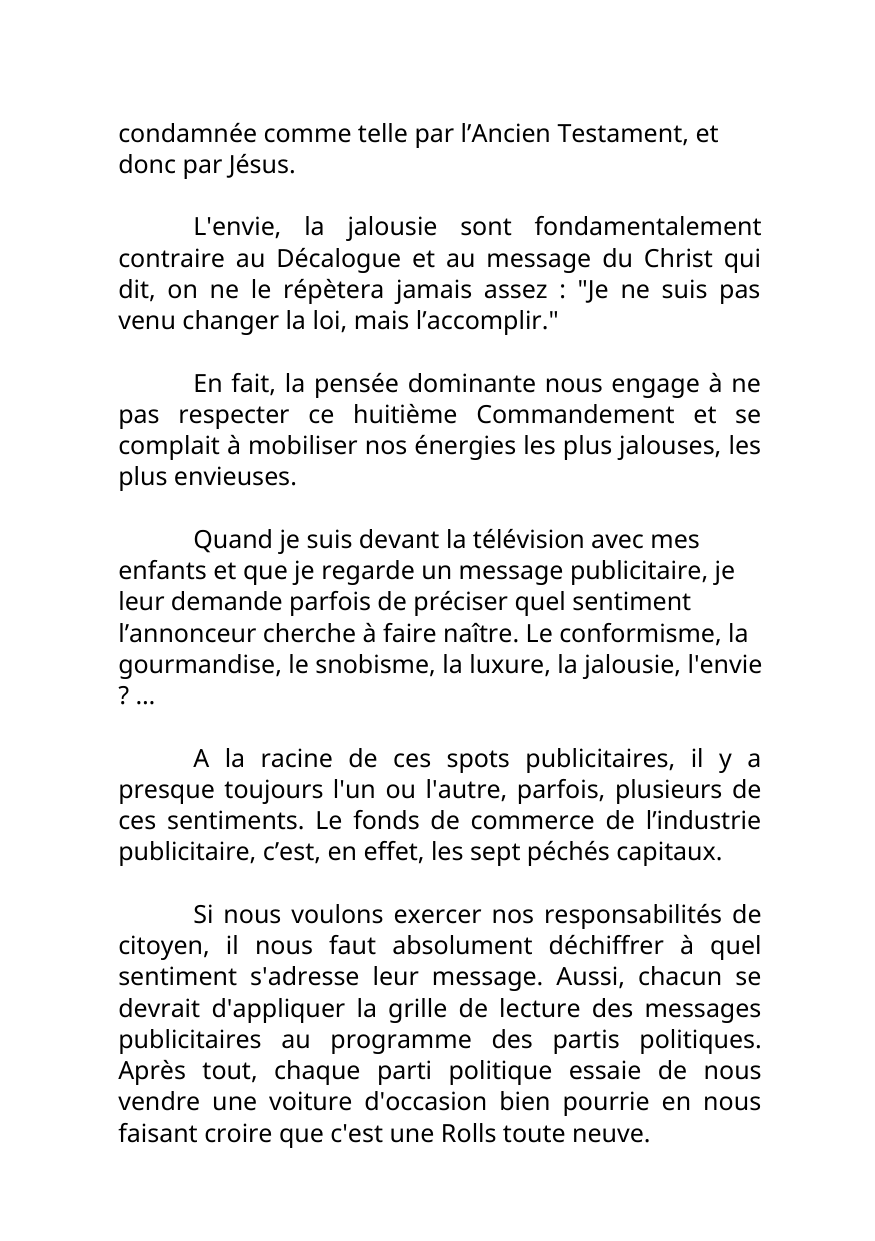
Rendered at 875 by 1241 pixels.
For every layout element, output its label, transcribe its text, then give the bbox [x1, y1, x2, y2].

text condamnée comme telle par l’Ancien Testament, et donc par Jésus. [118, 117, 769, 179]
text Quand je suis devant la télévision avec mes enfants et que je regarde un message publicitaire, je leur demande parfois de préciser quel sentiment l’annonceur cherche à faire naître. Le conformisme, la gourmandise, le snobisme, la luxure, la jalousie, l'envie ? … [118, 523, 769, 711]
text A la racine de ces spots publicitaires, il y a presque toujours l'un ou l'autre, parfois, plusieurs de ces sentiments. Le fonds de commerce de l’industrie publicitaire, c’est, en effet, les sept péchés capitaux. [118, 742, 762, 867]
text En fait, la pensée dominante nous engage à ne pas respecter ce huitième Commandement et se complait à mobiliser nos énergies les plus jalouses, les plus envieuses. [118, 367, 762, 492]
text Si nous voulons exercer nos responsabilités de citoyen, il nous faut absolument déchiffrer à quel sentiment s'adresse leur message. Aussi, chacun se devrait d'appliquer la grille de lecture des messages publicitaires au programme des partis politiques. Après tout, chaque parti politique essaie de nous vendre une voiture d'occasion bien pourrie en nous faisant croire que c'est une Rolls toute neuve. [118, 898, 762, 1148]
text L'envie, la jalousie sont fondamentalement contraire au Décalogue et au message du Christ qui dit, on ne le répètera jamais assez : "Je ne suis pas venu changer la loi, mais l’accomplir." [118, 211, 762, 336]
